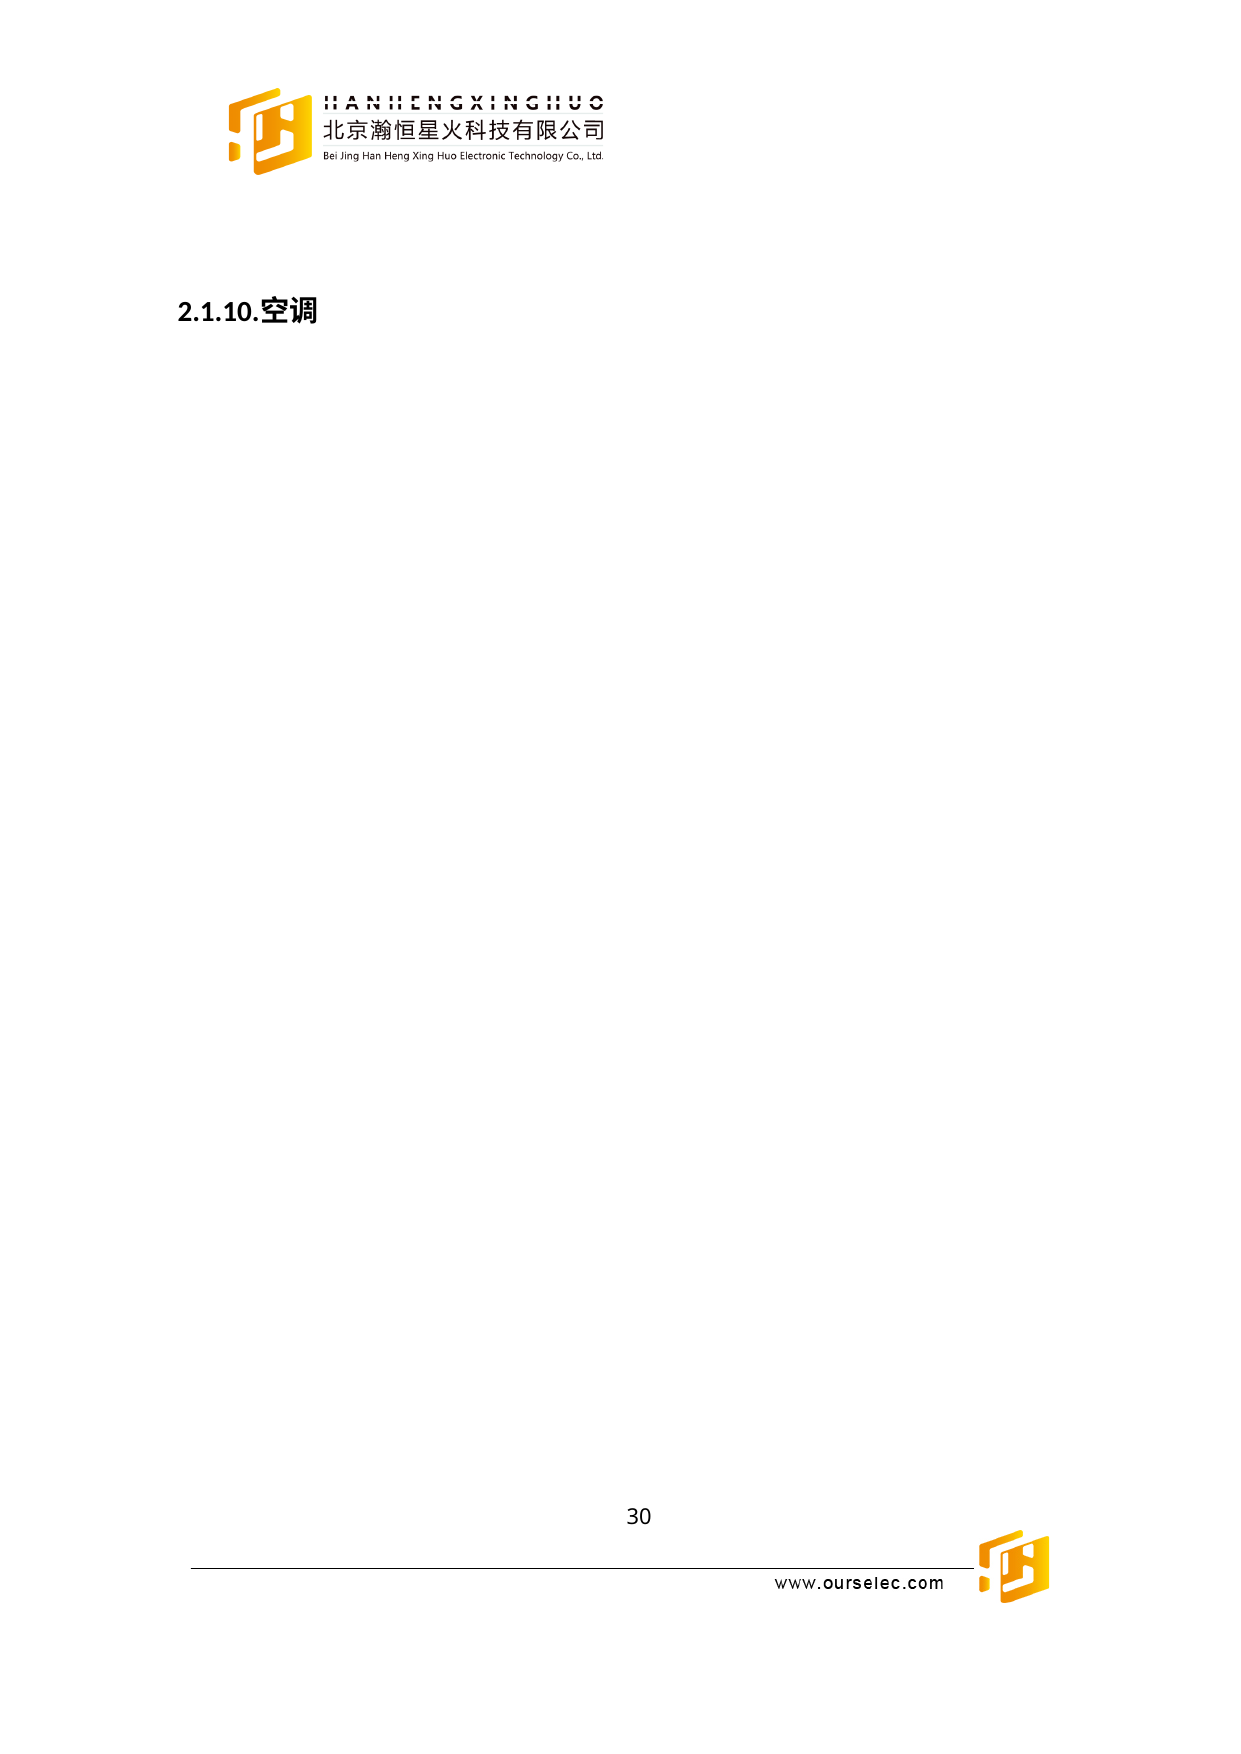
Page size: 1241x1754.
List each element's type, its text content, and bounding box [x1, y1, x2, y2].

subtitle 2.1.10.空调 [177, 275, 1063, 343]
picture [190, 1530, 1050, 1603]
picture [227, 88, 604, 175]
